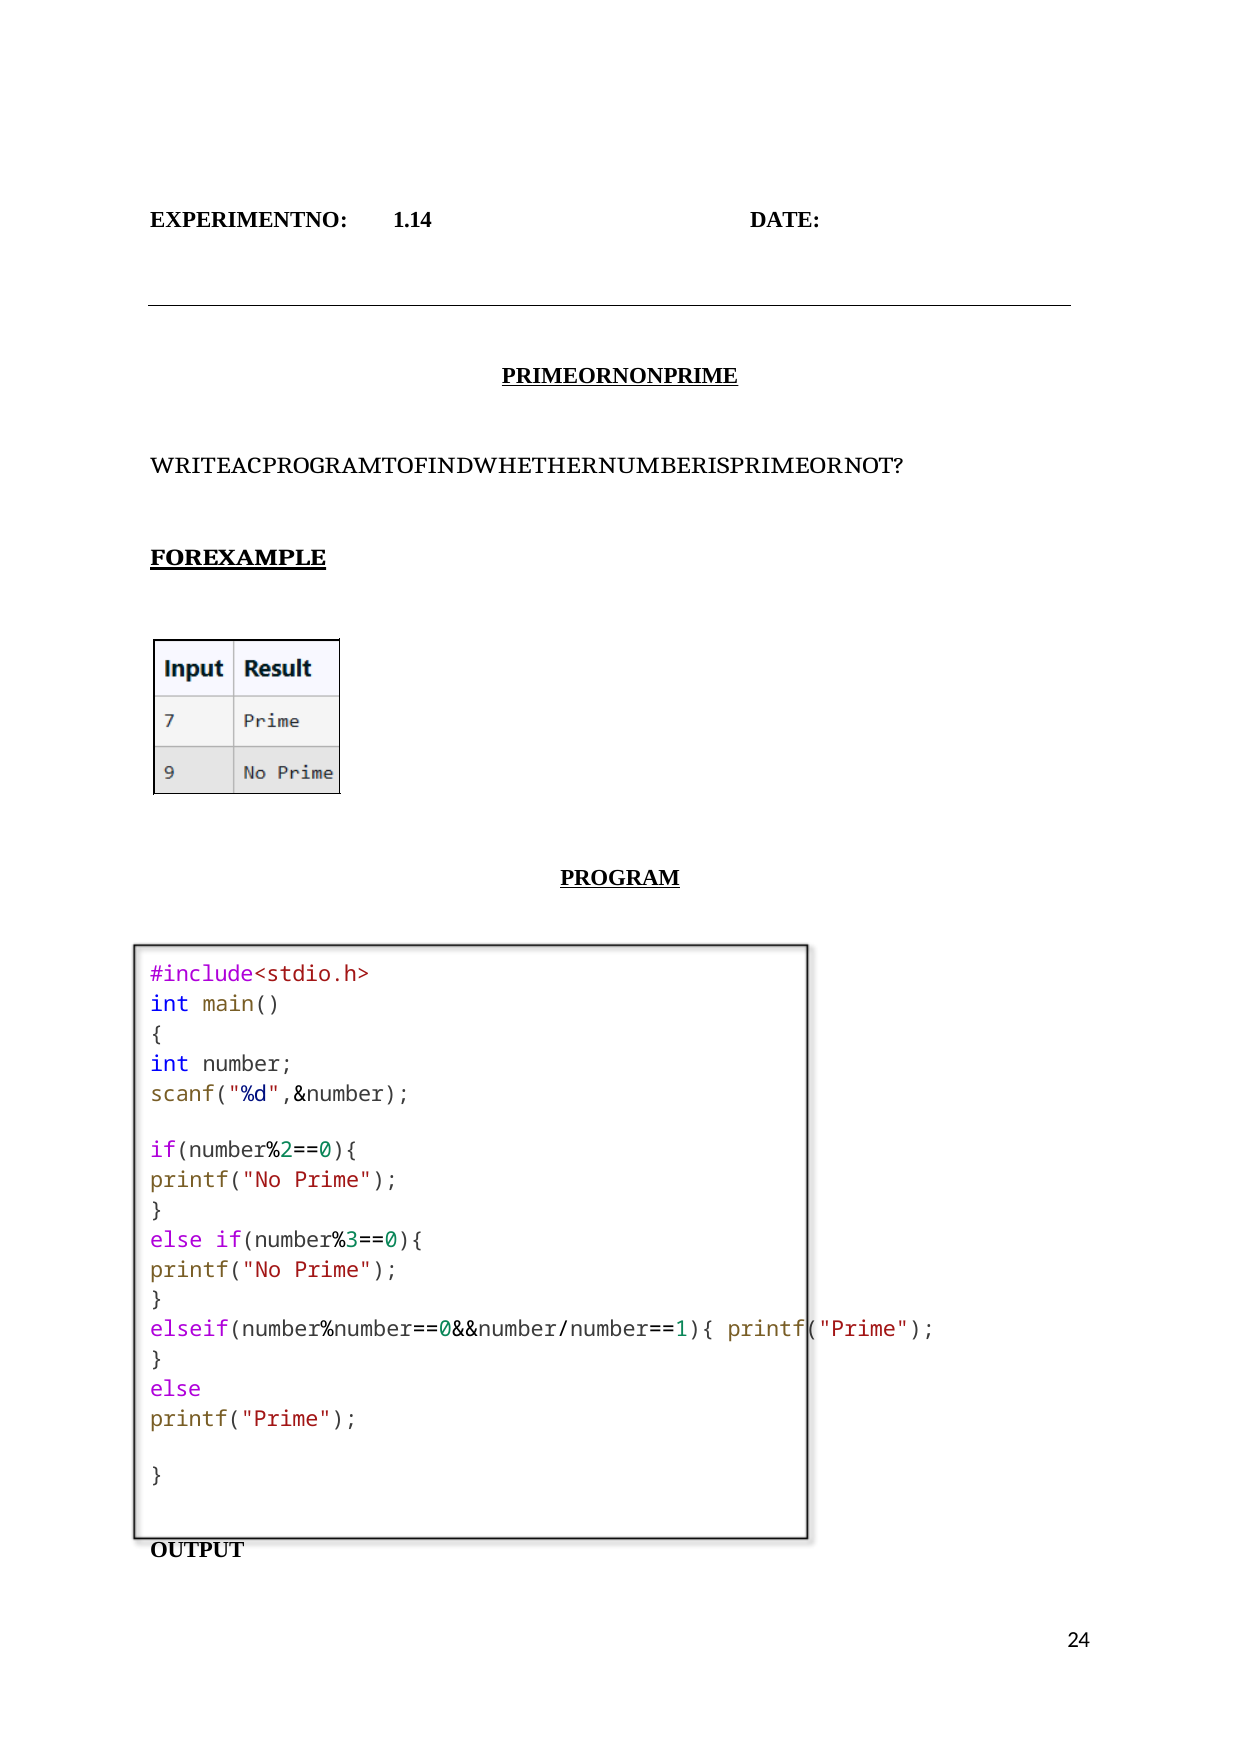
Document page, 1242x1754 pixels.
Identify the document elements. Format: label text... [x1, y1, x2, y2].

text EXPERIMENTNO: 1.14 DATE: [150, 207, 1148, 233]
text PRIMEORNONPRIME [152, 362, 1088, 388]
text FOREXAMPLE [150, 544, 1148, 571]
text WRITEACPROGRAMTOFINDWHETHERNUMBERISPRIMEORNOT? [150, 453, 1148, 479]
picture [155, 641, 339, 793]
text PROGRAM [152, 864, 1088, 891]
picture [129, 940, 821, 1552]
